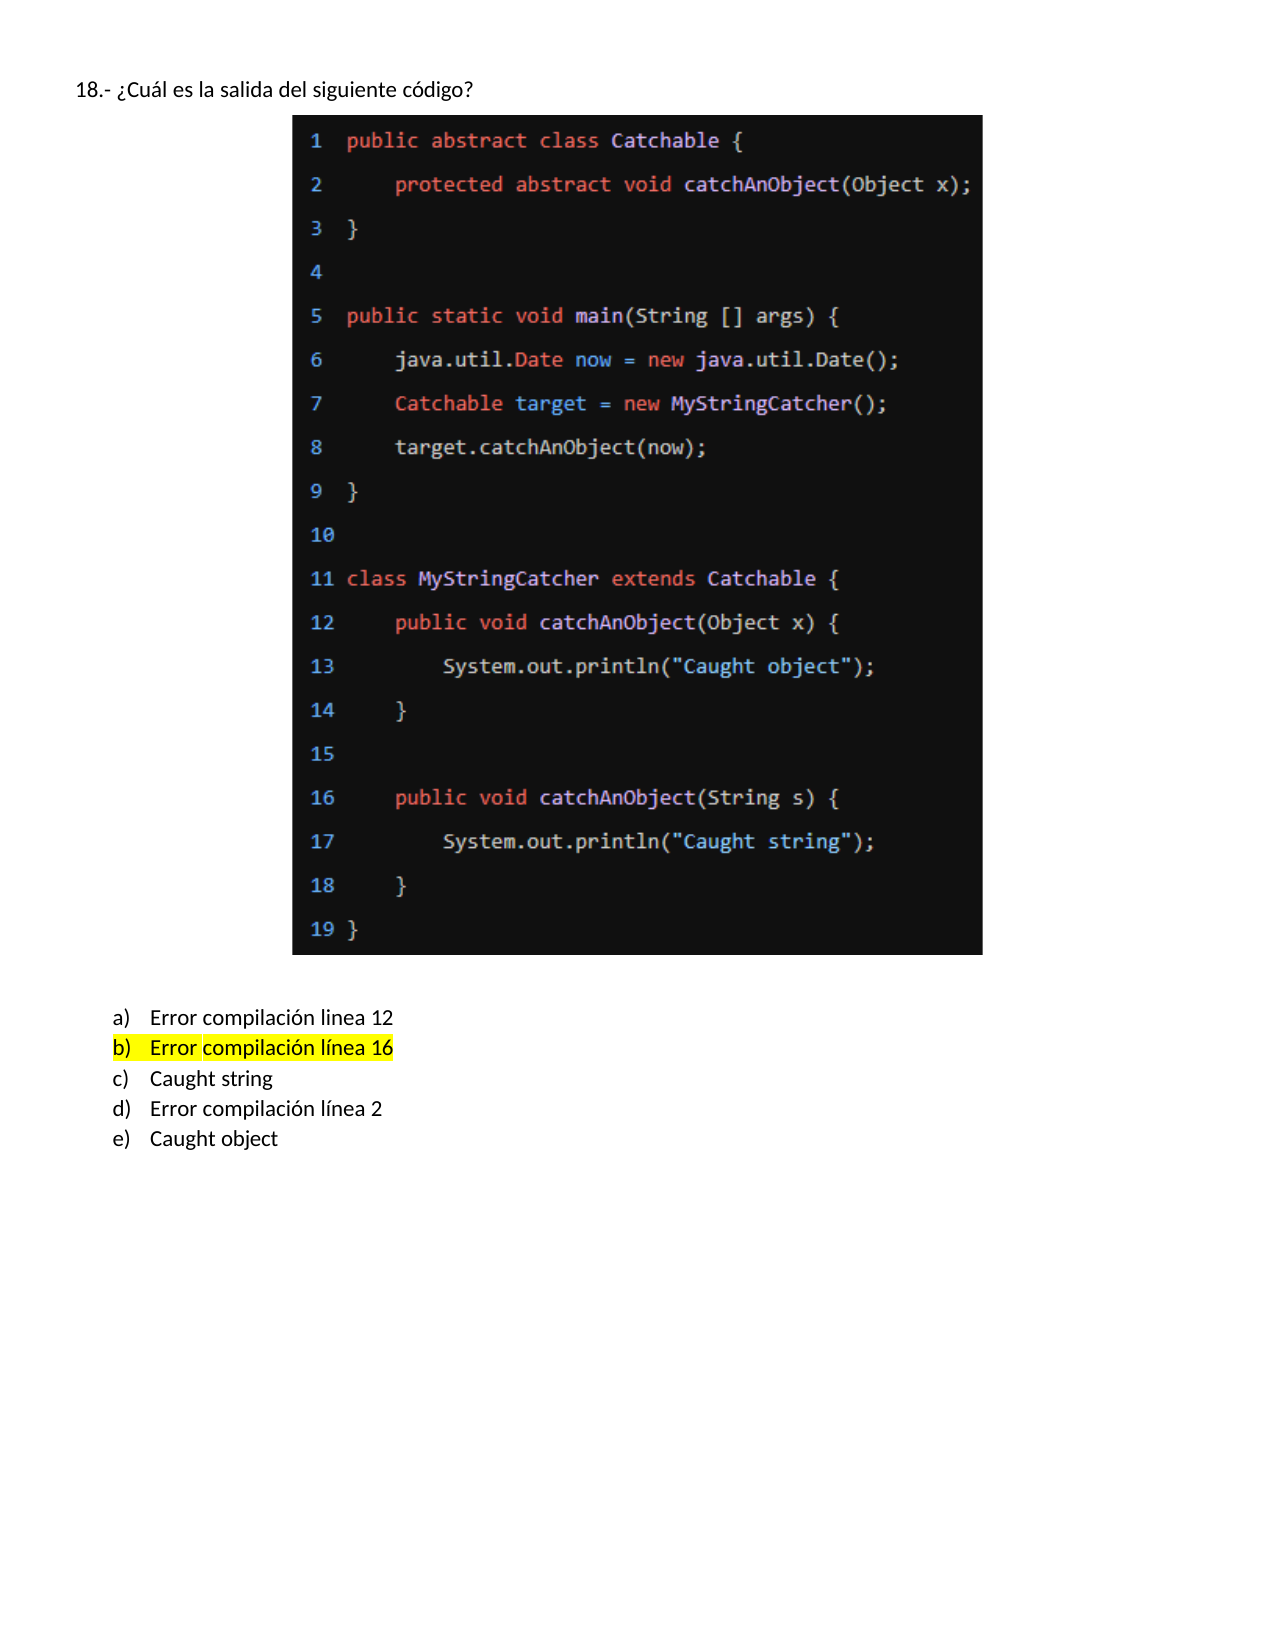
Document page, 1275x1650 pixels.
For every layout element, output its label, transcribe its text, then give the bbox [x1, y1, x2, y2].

picture [292, 115, 983, 955]
list Caught object [112, 1124, 1200, 1152]
text 18.- ¿Cuál es la salida del siguiente código? [75, 75, 1200, 103]
list Error compilación linea 12 [112, 1003, 1200, 1031]
list Error compilación línea 16 [112, 1033, 1200, 1061]
list Caught string [112, 1064, 1200, 1092]
list Error compilación línea 2 [112, 1094, 1200, 1122]
